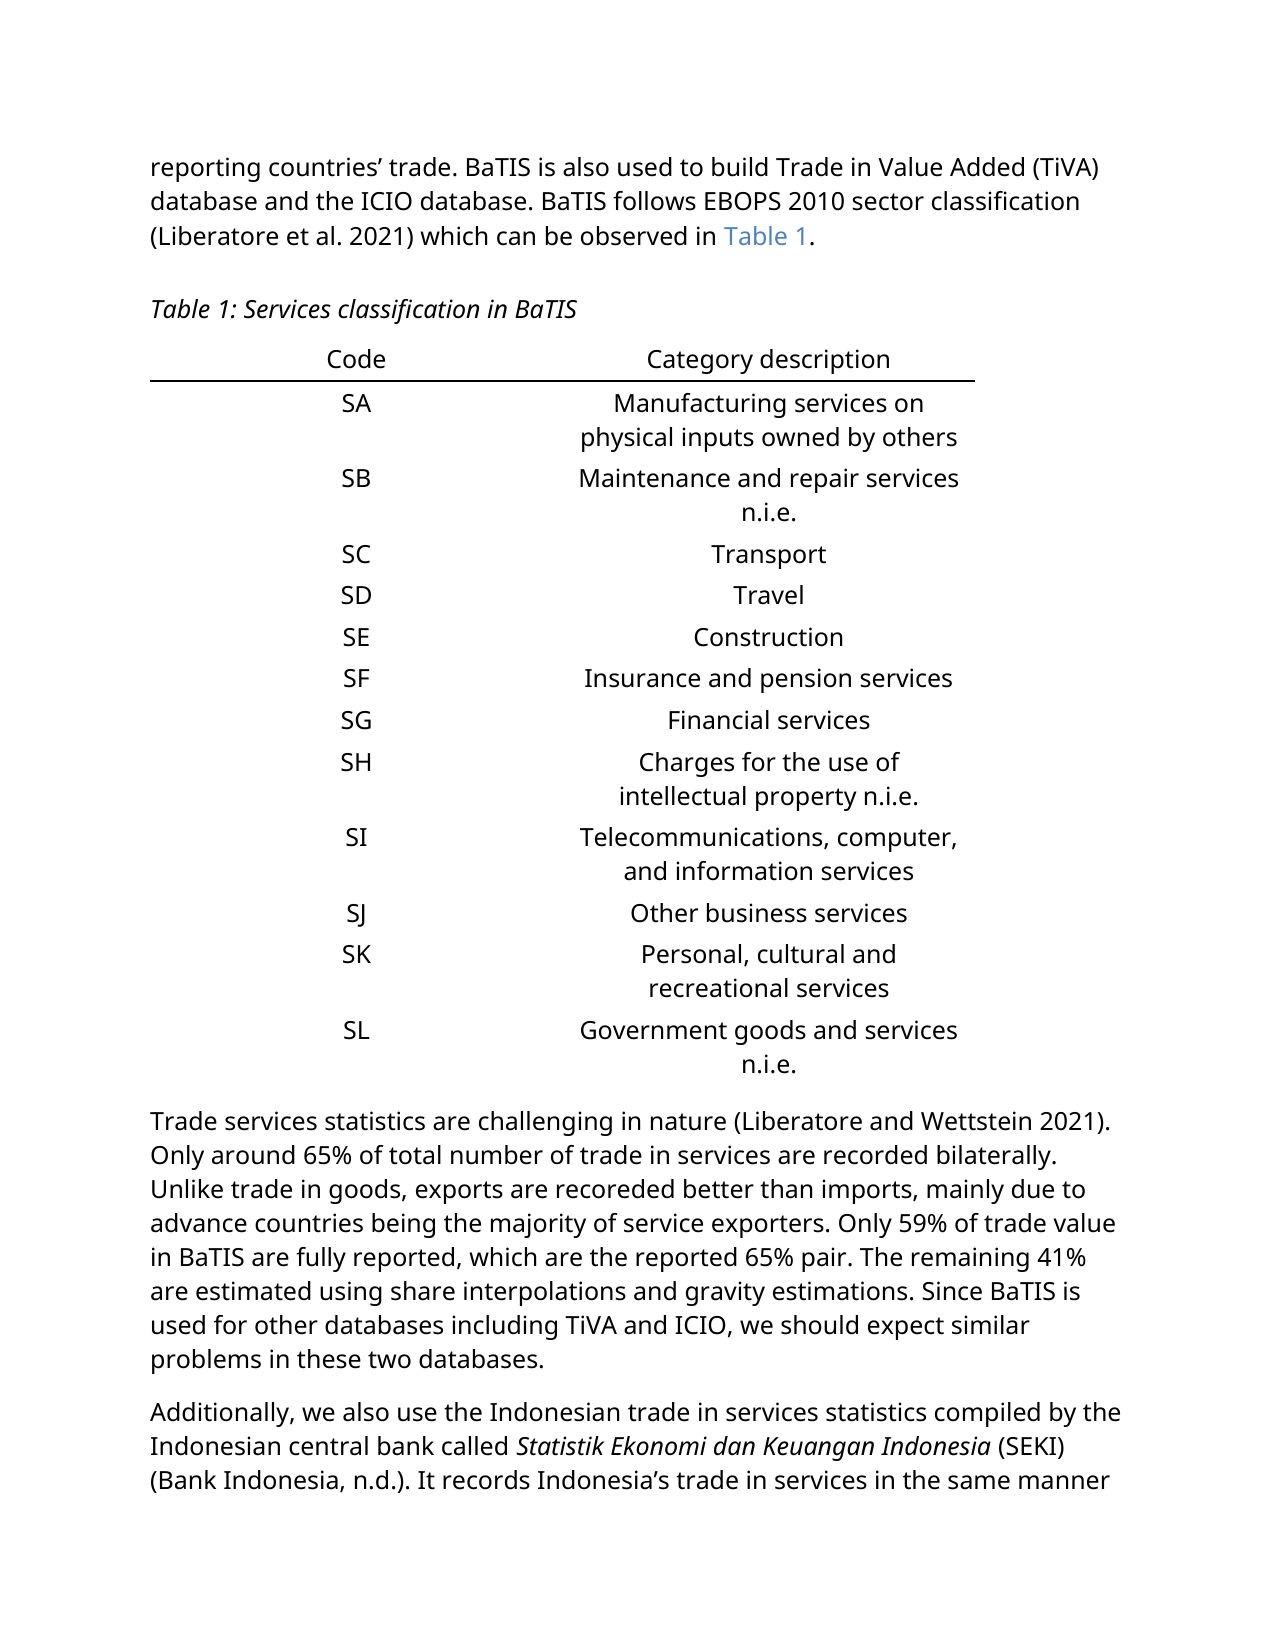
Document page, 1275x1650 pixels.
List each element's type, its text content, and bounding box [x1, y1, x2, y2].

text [150, 1395, 1125, 1497]
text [150, 150, 1125, 252]
table_header Table 1: Services classification in BaTIS [139, 271, 1114, 1085]
text Trade services statistics are challenging in nature (Liberatore and Wettstein 2021). Only around 65% of total number of trade in services are recorded bilaterally. Unlike trade in goods, exports are recoreded better than imports, mainly due to advance countries being the majority of service exporters. Only 59% of trade value in BaTIS are fully reported, which are the reported 65% pair. The remaining 41% are estimated using share interpolations and gravity estimations. Since BaTIS is used for other databases including TiVA and ICIO, we should expect similar problems in these two databases. [150, 1103, 1125, 1376]
